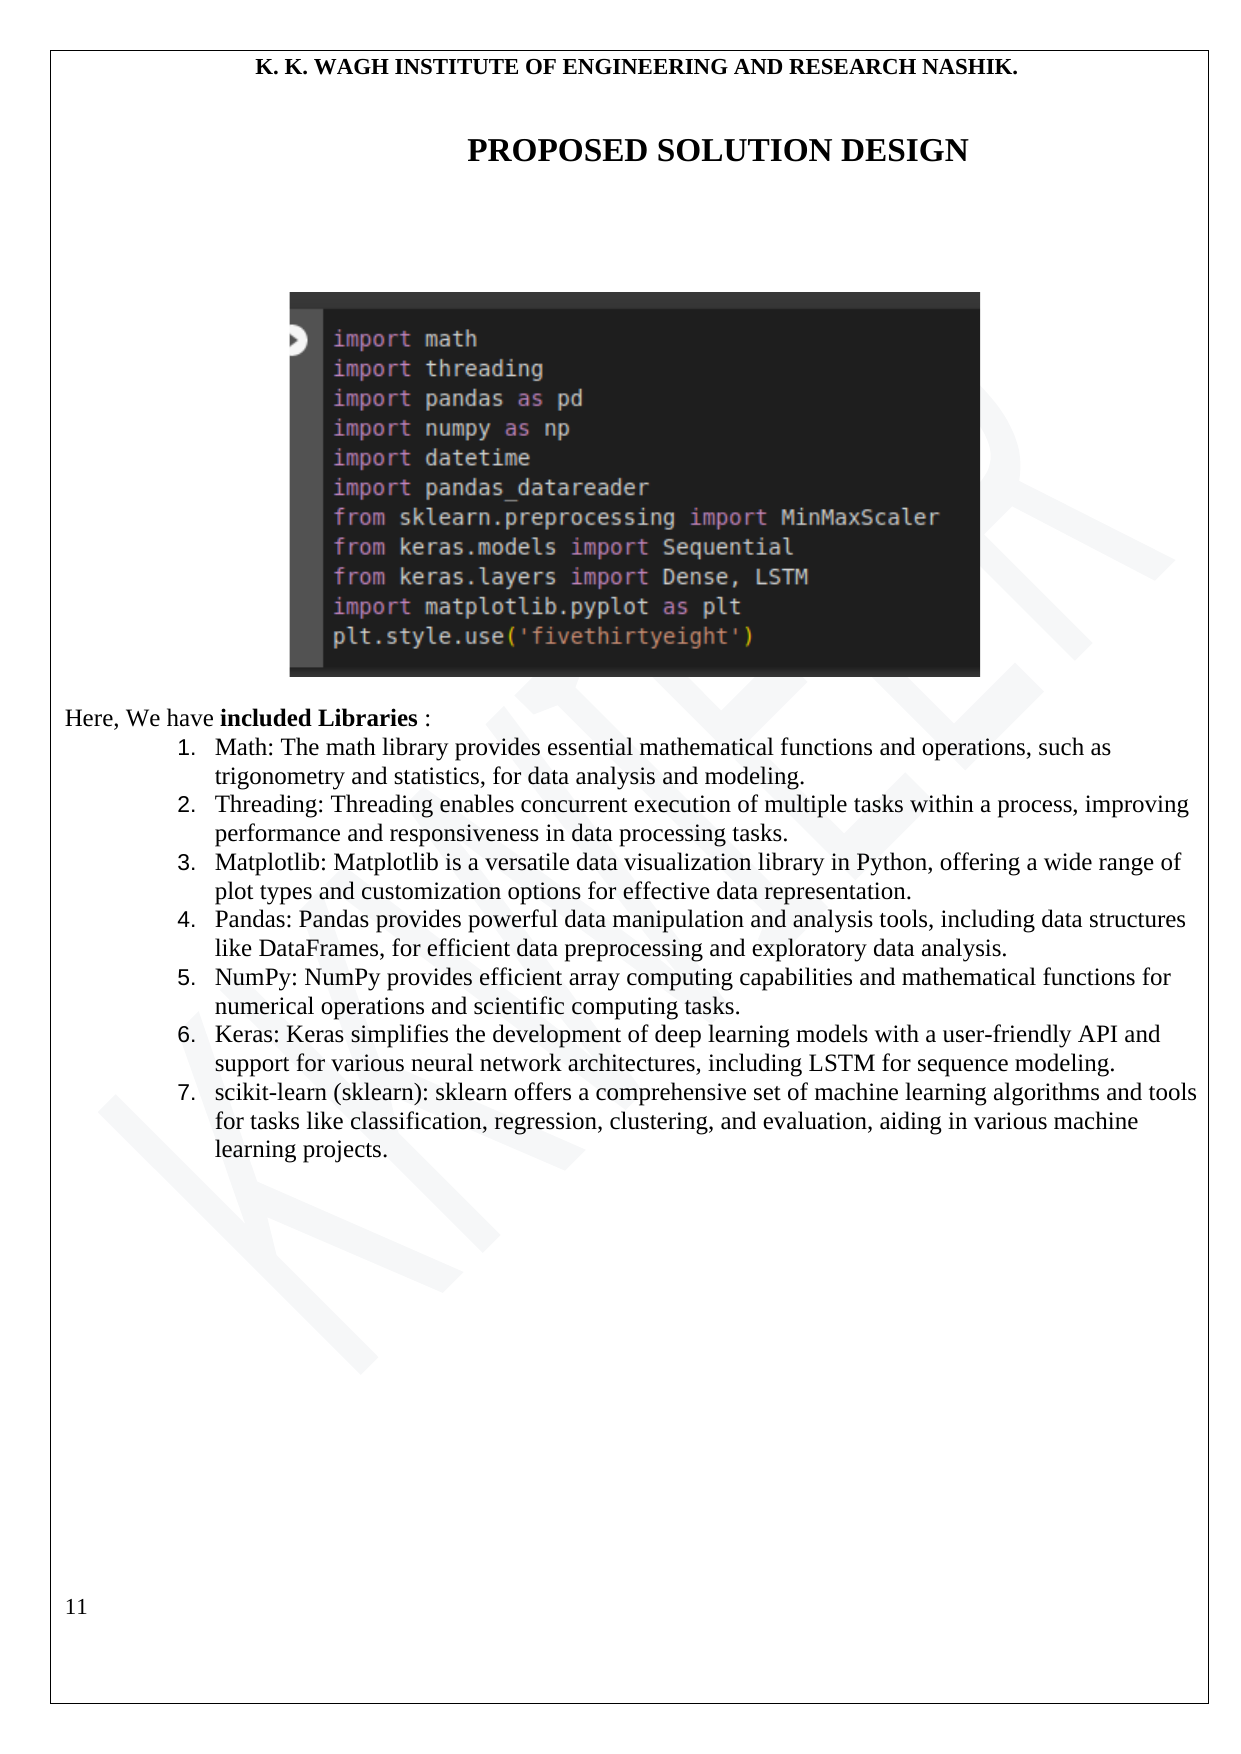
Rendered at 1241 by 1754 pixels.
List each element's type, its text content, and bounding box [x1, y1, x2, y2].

picture [289, 292, 981, 677]
list Matplotlib: Matplotlib is a versatile data visualization library in Python, offering a wide range of plot types and customization options for effective data representation. [177, 847, 1208, 904]
subtitle PROPOSED SOLUTION DESIGN [223, 130, 1054, 169]
list scikit-learn (sklearn): sklearn offers a comprehensive set of machine learning algorithms and tools for tasks like classification, regression, clustering, and evaluation, aiding in various machine learning projects. [177, 1077, 1208, 1163]
list Pandas: Pandas provides powerful data manipulation and analysis tools, including data structures like DataFrames, for efficient data preprocessing and exploratory data analysis. [177, 904, 1208, 962]
text Here, We have included Libraries : [64, 703, 1208, 732]
list NumPy: NumPy provides efficient array computing capabilities and mathematical functions for numerical operations and scientific computing tasks. [177, 962, 1208, 1019]
list Keras: Keras simplifies the development of deep learning models with a user-friendly API and support for various neural network architectures, including LSTM for sequence modeling. [177, 1019, 1208, 1077]
list Threading: Threading enables concurrent execution of multiple tasks within a process, improving performance and responsiveness in data processing tasks. [177, 789, 1208, 847]
list Math: The math library provides essential mathematical functions and operations, such as trigonometry and statistics, for data analysis and modeling. [177, 732, 1208, 789]
